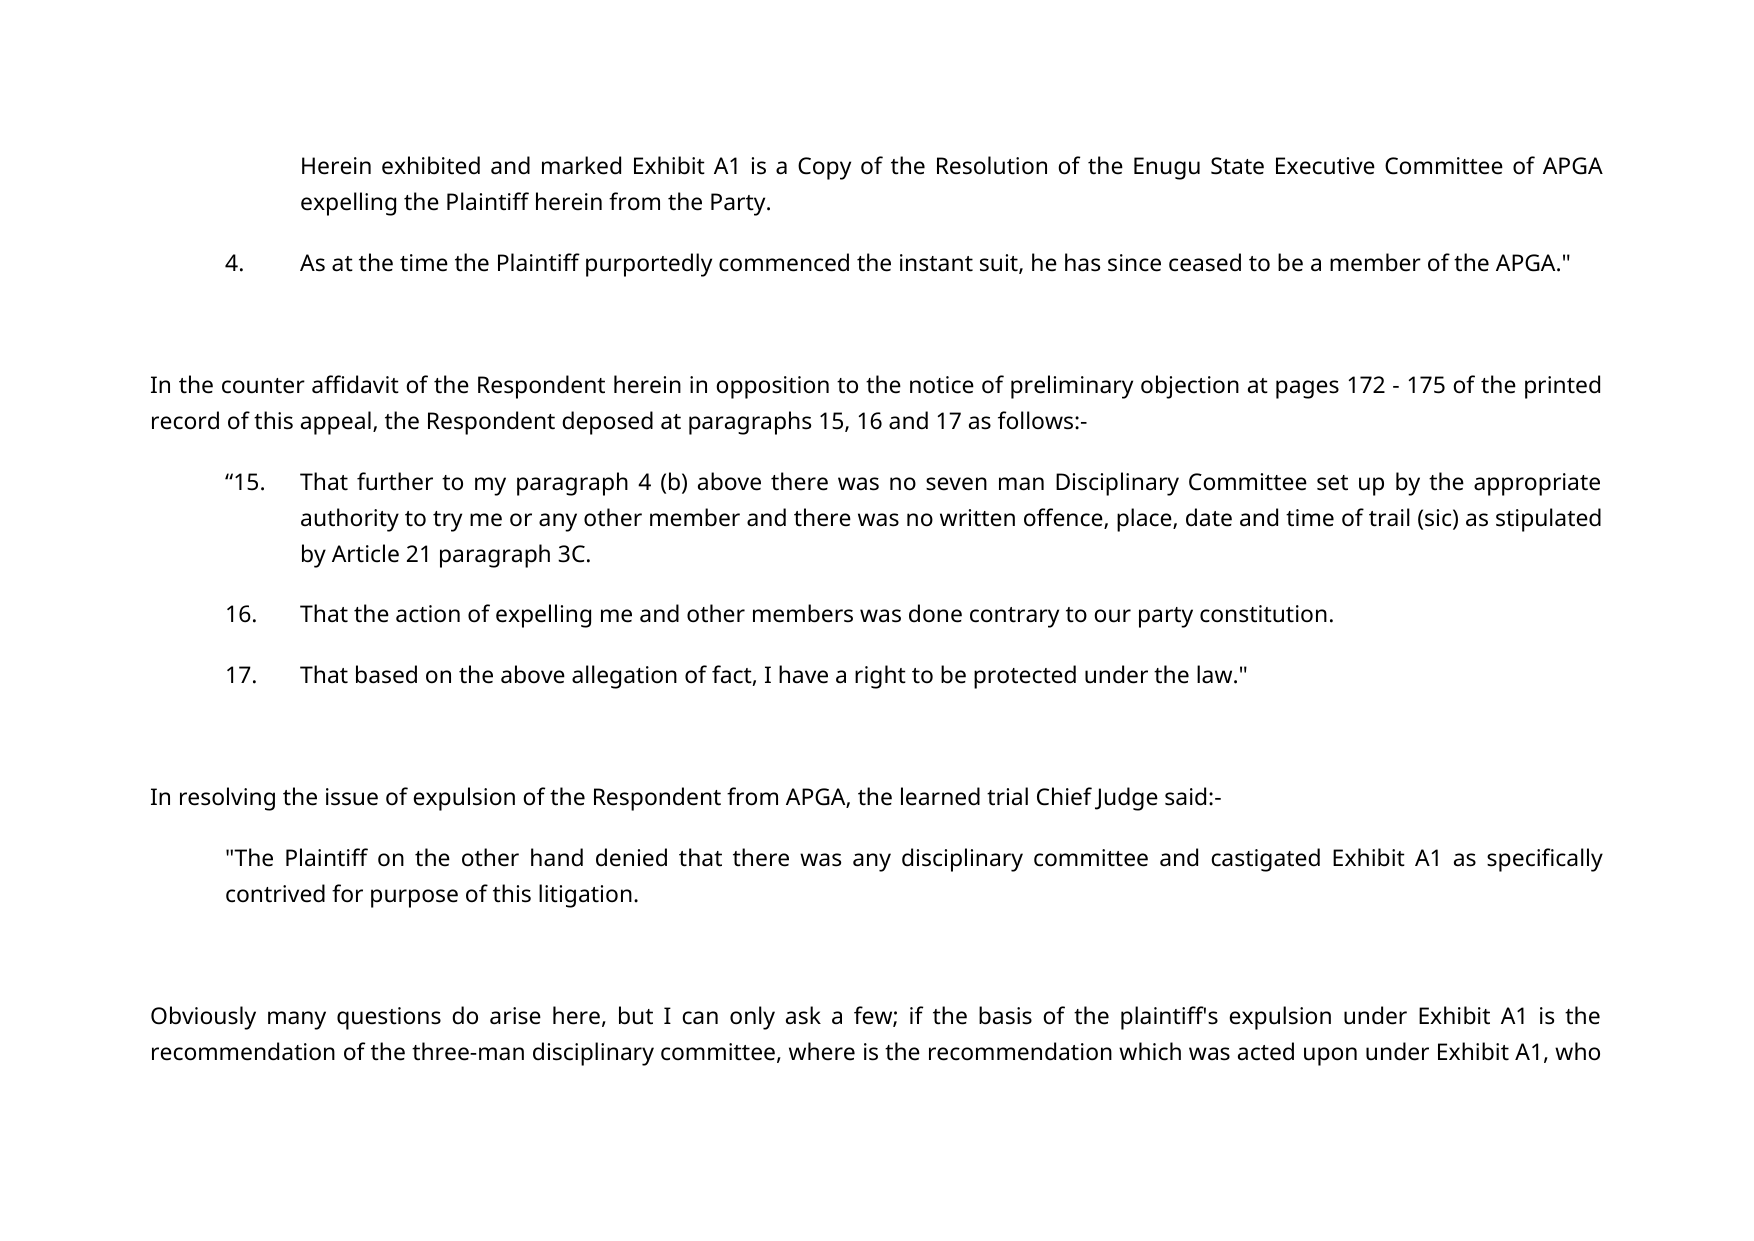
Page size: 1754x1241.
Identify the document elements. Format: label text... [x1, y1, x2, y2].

text "The Plaintiff on the other hand denied that there was any disciplinary committee and castigated Exhibit A1 as specifically contrived for purpose of this litigation. [225, 842, 1604, 909]
text In the counter affidavit of the Respondent herein in opposition to the notice of preliminary objection at pages 172 - 175 of the printed record of this appeal, the Respondent deposed at paragraphs 15, 16 and 17 as follows:- [150, 369, 1604, 436]
text 16. That the action of expelling me and other members was done contrary to our party constitution. [225, 598, 1604, 630]
text 4. As at the time the Plaintiff purportedly commenced the instant suit, he has since ceased to be a member of the APGA." [225, 247, 1604, 278]
text In resolving the issue of expulsion of the Respondent from APGA, the learned trial Chief Judge said:- [150, 781, 1604, 812]
text “15. That further to my paragraph 4 (b) above there was no seven man Disciplinary Committee set up by the appropriate authority to try me or any other member and there was no written offence, place, date and time of trail (sic) as stipulated by Article 21 paragraph 3C. [225, 466, 1604, 569]
text Herein exhibited and marked Exhibit A1 is a Copy of the Resolution of the Enugu State Executive Committee of APGA expelling the Plaintiff herein from the Party. [300, 150, 1604, 217]
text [150, 1000, 1604, 1067]
text 17. That based on the above allegation of fact, I have a right to be protected under the law." [225, 659, 1604, 691]
